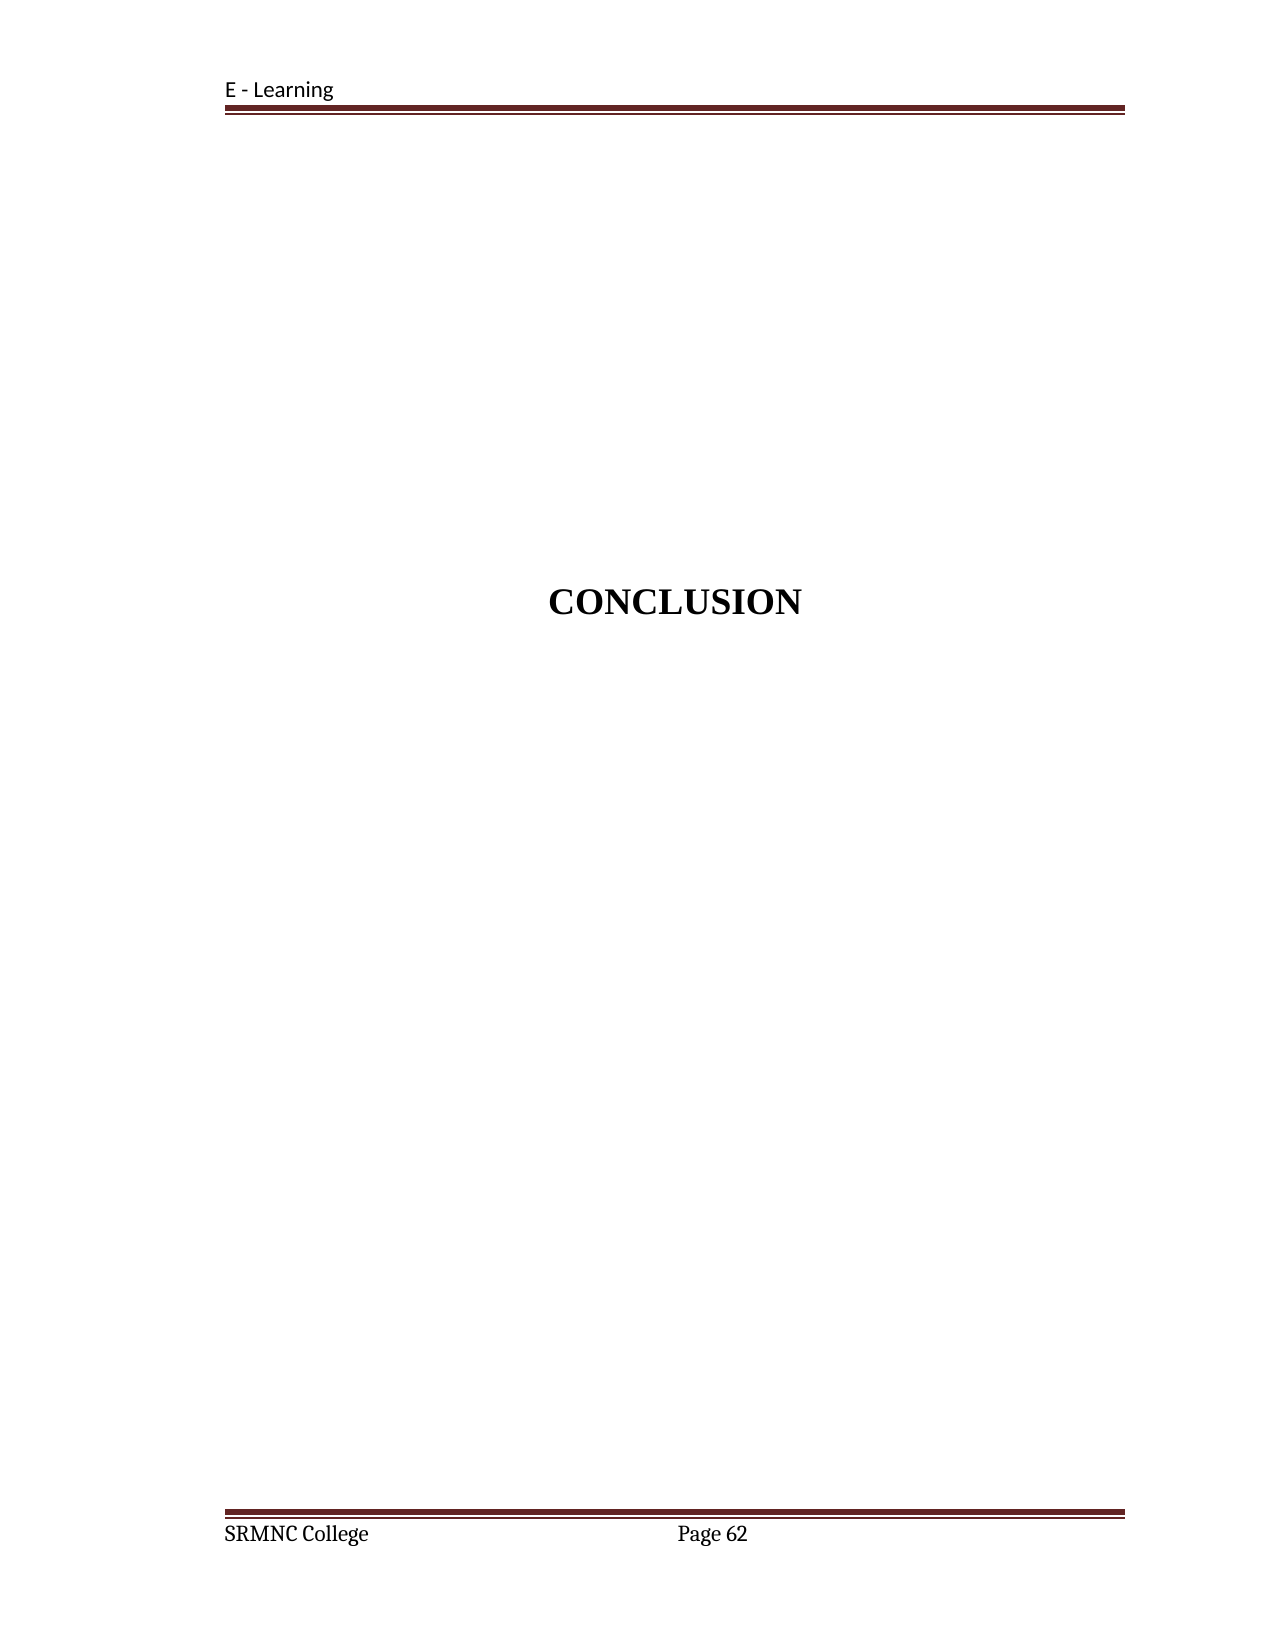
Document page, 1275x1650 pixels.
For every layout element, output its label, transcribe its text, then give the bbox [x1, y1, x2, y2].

text CONCLUSION [225, 579, 1125, 623]
